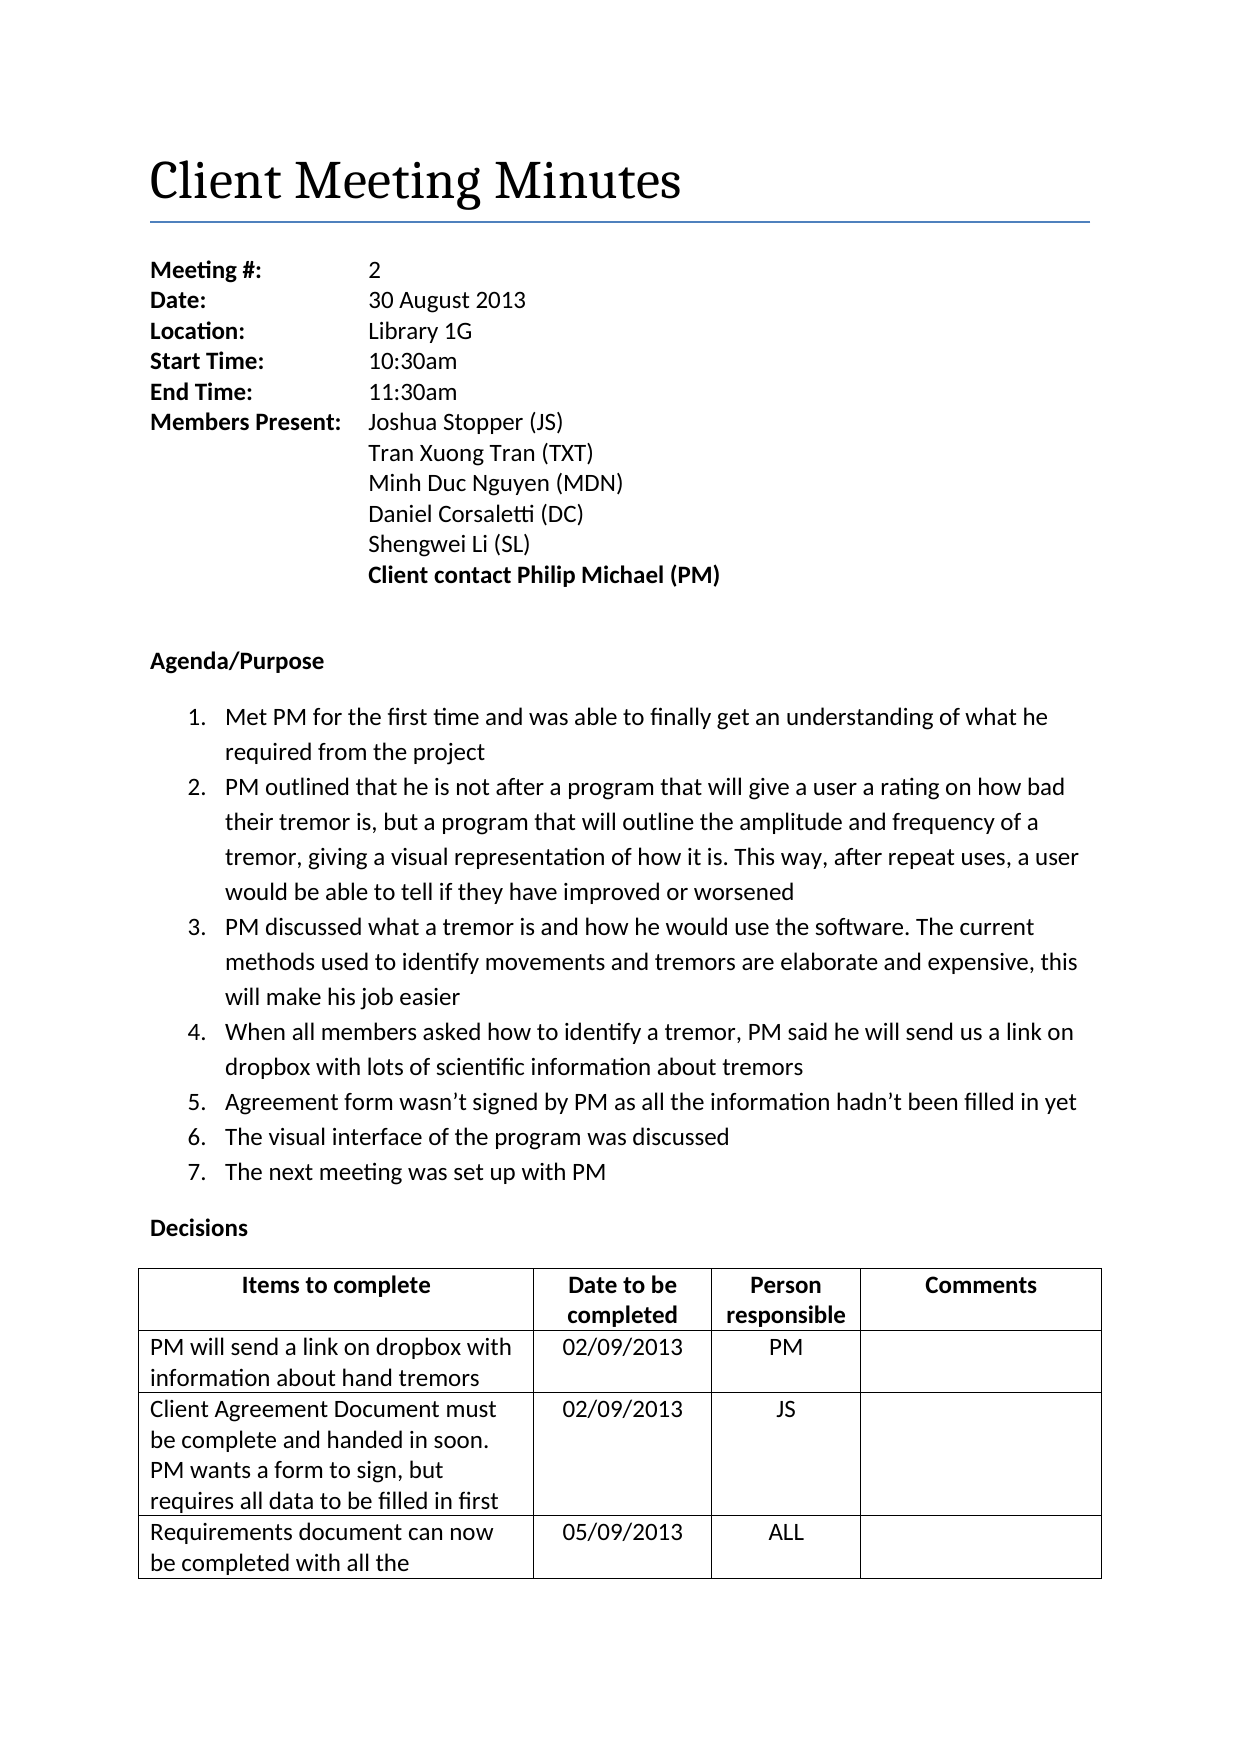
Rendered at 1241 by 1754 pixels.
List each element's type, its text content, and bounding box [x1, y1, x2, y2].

list The visual interface of the program was discussed [187, 1121, 1090, 1152]
table_header Date to be completed [534, 1269, 711, 1330]
table_cell Library 1G [357, 315, 1101, 346]
text Decisions [150, 1212, 1090, 1243]
table_cell JS [712, 1393, 860, 1515]
table_cell End Time: [139, 376, 357, 407]
table_cell Start Time: [139, 346, 357, 376]
table_header Items to complete [139, 1269, 533, 1330]
table_header 2 [357, 254, 1101, 284]
table_cell Members Present: [139, 407, 357, 590]
table_cell Client Agreement Document must be complete and handed in soon. PM wants a form to sign, but requires all data to be filled in first [139, 1393, 533, 1515]
list PM discussed what a tremor is and how he would use the software. The current methods used to identify movements and tremors are elaborate and expensive, this will make his job easier [187, 911, 1090, 1012]
list Met PM for the first time and was able to finally get an understanding of what he required from the project [187, 701, 1090, 767]
table_cell 11:30am [357, 376, 1101, 407]
table_cell Joshua Stopper (JS) Tran Xuong Tran (TXT) Minh Duc Nguyen (MDN) Daniel Corsaletti (DC) Shengwei Li (SL) Client contact Philip Michael (PM) [357, 407, 1101, 590]
table_cell Date: [139, 285, 357, 315]
table_cell [861, 1393, 1101, 1515]
table_cell 05/09/2013 [534, 1516, 711, 1577]
table_cell 10:30am [357, 346, 1101, 376]
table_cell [139, 1516, 533, 1577]
table_cell 30 August 2013 [357, 285, 1101, 315]
list PM outlined that he is not after a program that will give a user a rating on how bad their tremor is, but a program that will outline the amplitude and frequency of a tremor, giving a visual representation of how it is. This way, after repeat uses, a user would be able to tell if they have improved or worsened [187, 771, 1090, 907]
table_header Meeting #: [139, 254, 357, 284]
list When all members asked how to identify a tremor, PM said he will send us a link on dropbox with lots of scientific information about tremors [187, 1016, 1090, 1082]
title Client Meeting Minutes [150, 150, 1090, 221]
table_header Comments [861, 1269, 1101, 1330]
list Agreement form wasn’t signed by PM as all the information hadn’t been filled in yet [187, 1086, 1090, 1117]
table_cell ALL [712, 1516, 860, 1577]
list The next meeting was set up with PM [187, 1156, 1090, 1187]
table_cell PM [712, 1331, 860, 1392]
table_cell PM will send a link on dropbox with information about hand tremors [139, 1331, 533, 1392]
table_cell 02/09/2013 [534, 1331, 711, 1392]
table_header Person responsible [712, 1269, 860, 1330]
table_cell [861, 1331, 1101, 1392]
table_cell Location: [139, 315, 357, 346]
table_cell 02/09/2013 [534, 1393, 711, 1515]
text Agenda/Purpose [150, 646, 1090, 676]
table_cell [861, 1516, 1101, 1577]
